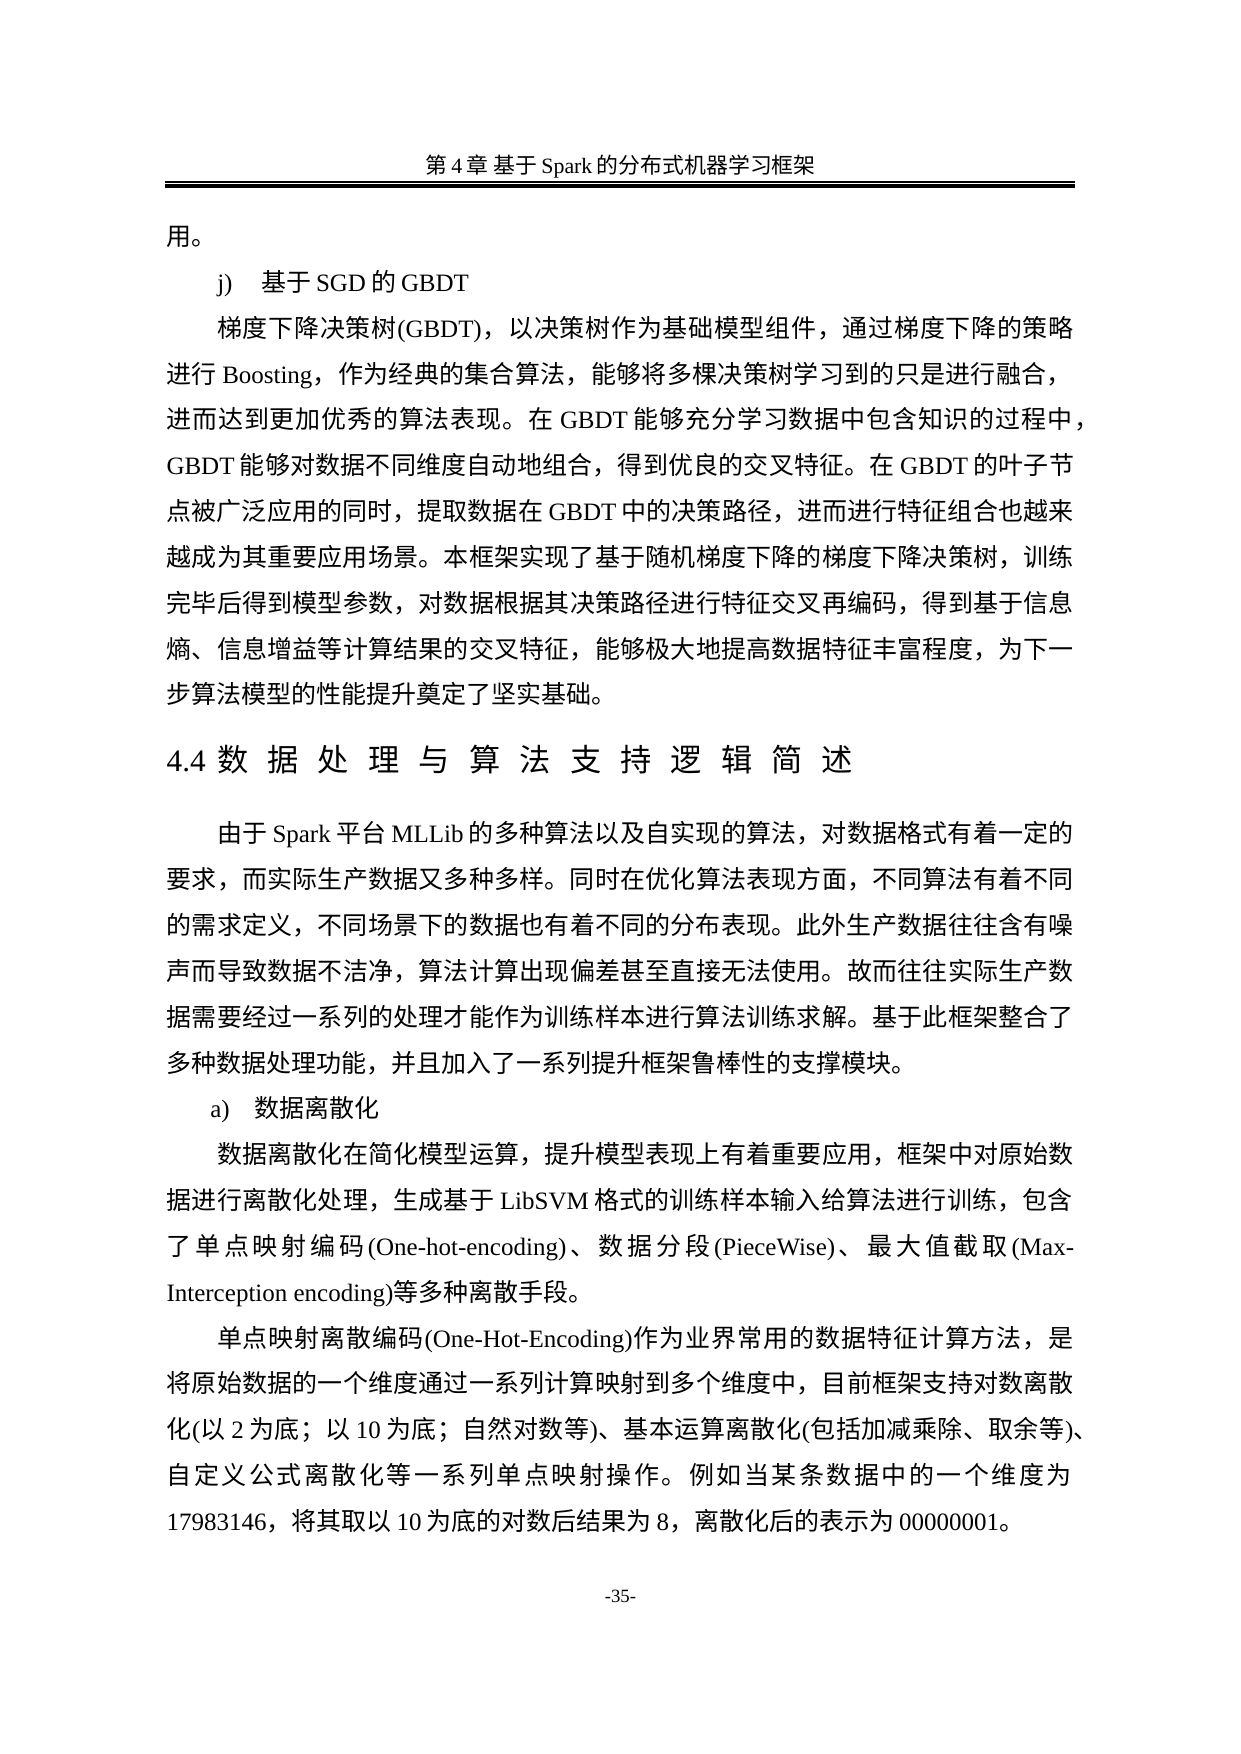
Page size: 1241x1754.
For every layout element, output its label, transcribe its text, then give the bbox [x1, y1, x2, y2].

list 数据离散化 [210, 1079, 1074, 1125]
text 单点映射离散编码(One-Hot-Encoding)作为业界常用的数据特征计算方法，是将原始数据的一个维度通过一系列计算映射到多个维度中，目前框架支持对数离散化(以2为底；以10为底；自然对数等)、基本运算离散化(包括加减乘除、取余等)、自定义公式离散化等一系列单点映射操作。例如当某条数据中的一个维度为17983146，将其取以10为底的对数后结果为8，离散化后的表示为00000001。 [166, 1308, 1074, 1538]
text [166, 207, 1074, 253]
text 梯度下降决策树(GBDT)，以决策树作为基础模型组件，通过梯度下降的策略进行Boosting，作为经典的集合算法，能够将多棵决策树学习到的只是进行融合，进而达到更加优秀的算法表现。在GBDT能够充分学习数据中包含知识的过程中，GBDT能够对数据不同维度自动地组合，得到优良的交叉特征。在GBDT的叶子节点被广泛应用的同时，提取数据在GBDT中的决策路径，进而进行特征组合也越来越成为其重要应用场景。本框架实现了基于随机梯度下降的梯度下降决策树，训练完毕后得到模型参数，对数据根据其决策路径进行特征交叉再编码，得到基于信息熵、信息增益等计算结果的交叉特征，能够极大地提高数据特征丰富程度，为下一步算法模型的性能提升奠定了坚实基础。 [166, 299, 1074, 711]
text 数据离散化在简化模型运算，提升模型表现上有着重要应用，框架中对原始数据进行离散化处理，生成基于LibSVM格式的训练样本输入给算法进行训练，包含了单点映射编码(One-hot-encoding)、数据分段(PieceWise)、最大值截取(Max-Interception encoding)等多种离散手段。 [166, 1125, 1074, 1308]
text 由于Spark平台MLLib的多种算法以及自实现的算法，对数据格式有着一定的要求，而实际生产数据又多种多样。同时在优化算法表现方面，不同算法有着不同的需求定义，不同场景下的数据也有着不同的分布表现。此外生产数据往往含有噪声而导致数据不洁净，算法计算出现偏差甚至直接无法使用。故而往往实际生产数据需要经过一系列的处理才能作为训练样本进行算法训练求解。基于此框架整合了多种数据处理功能，并且加入了一系列提升框架鲁棒性的支撑模块。 [166, 804, 1074, 1079]
subtitle 数据处理与算法支持逻辑简述 [166, 734, 1074, 781]
list 基于SGD的GBDT [217, 253, 1074, 299]
